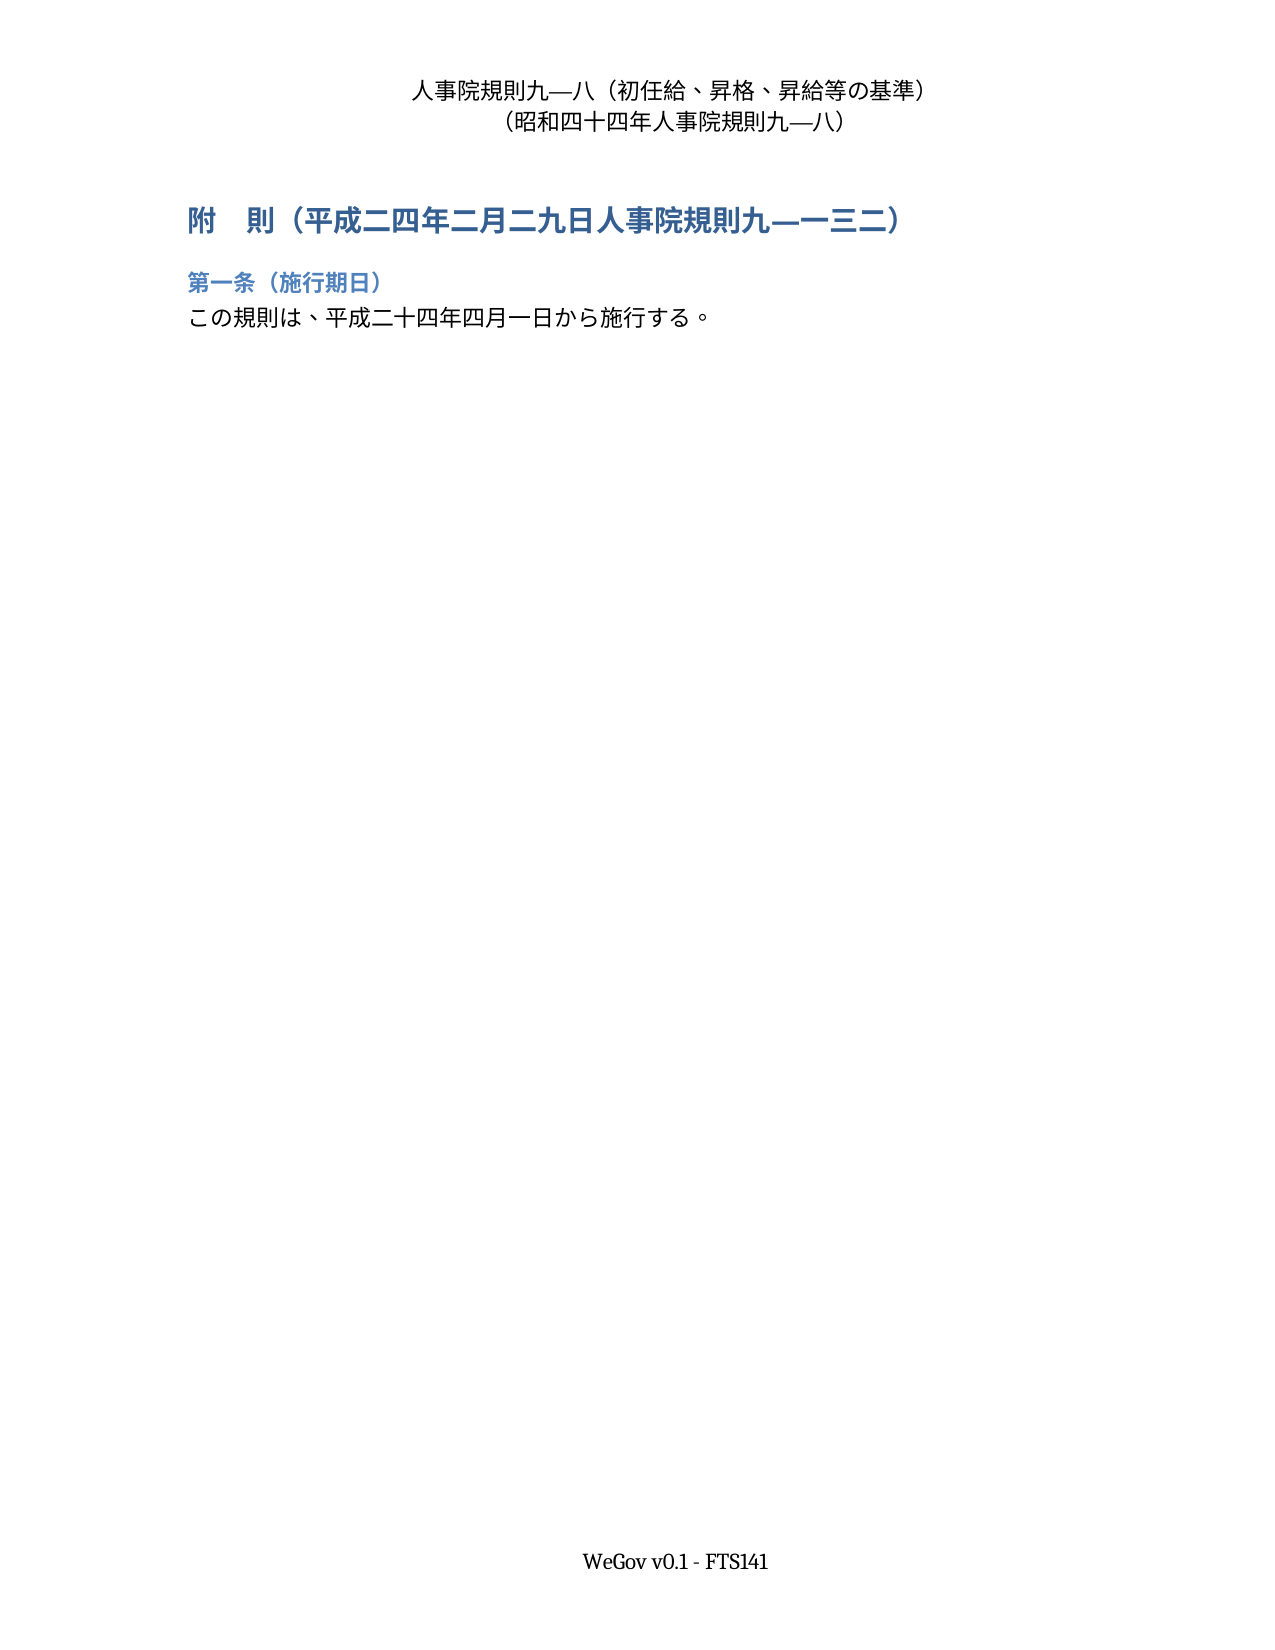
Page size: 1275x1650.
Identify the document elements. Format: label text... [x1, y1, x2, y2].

subtitle 附 則（平成二四年二月二九日人事院規則九―一三二） [187, 200, 1087, 240]
text この規則は、平成二十四年四月一日から施行する。 [187, 302, 1087, 334]
subtitle 第一条（施行期日） [187, 266, 1087, 298]
